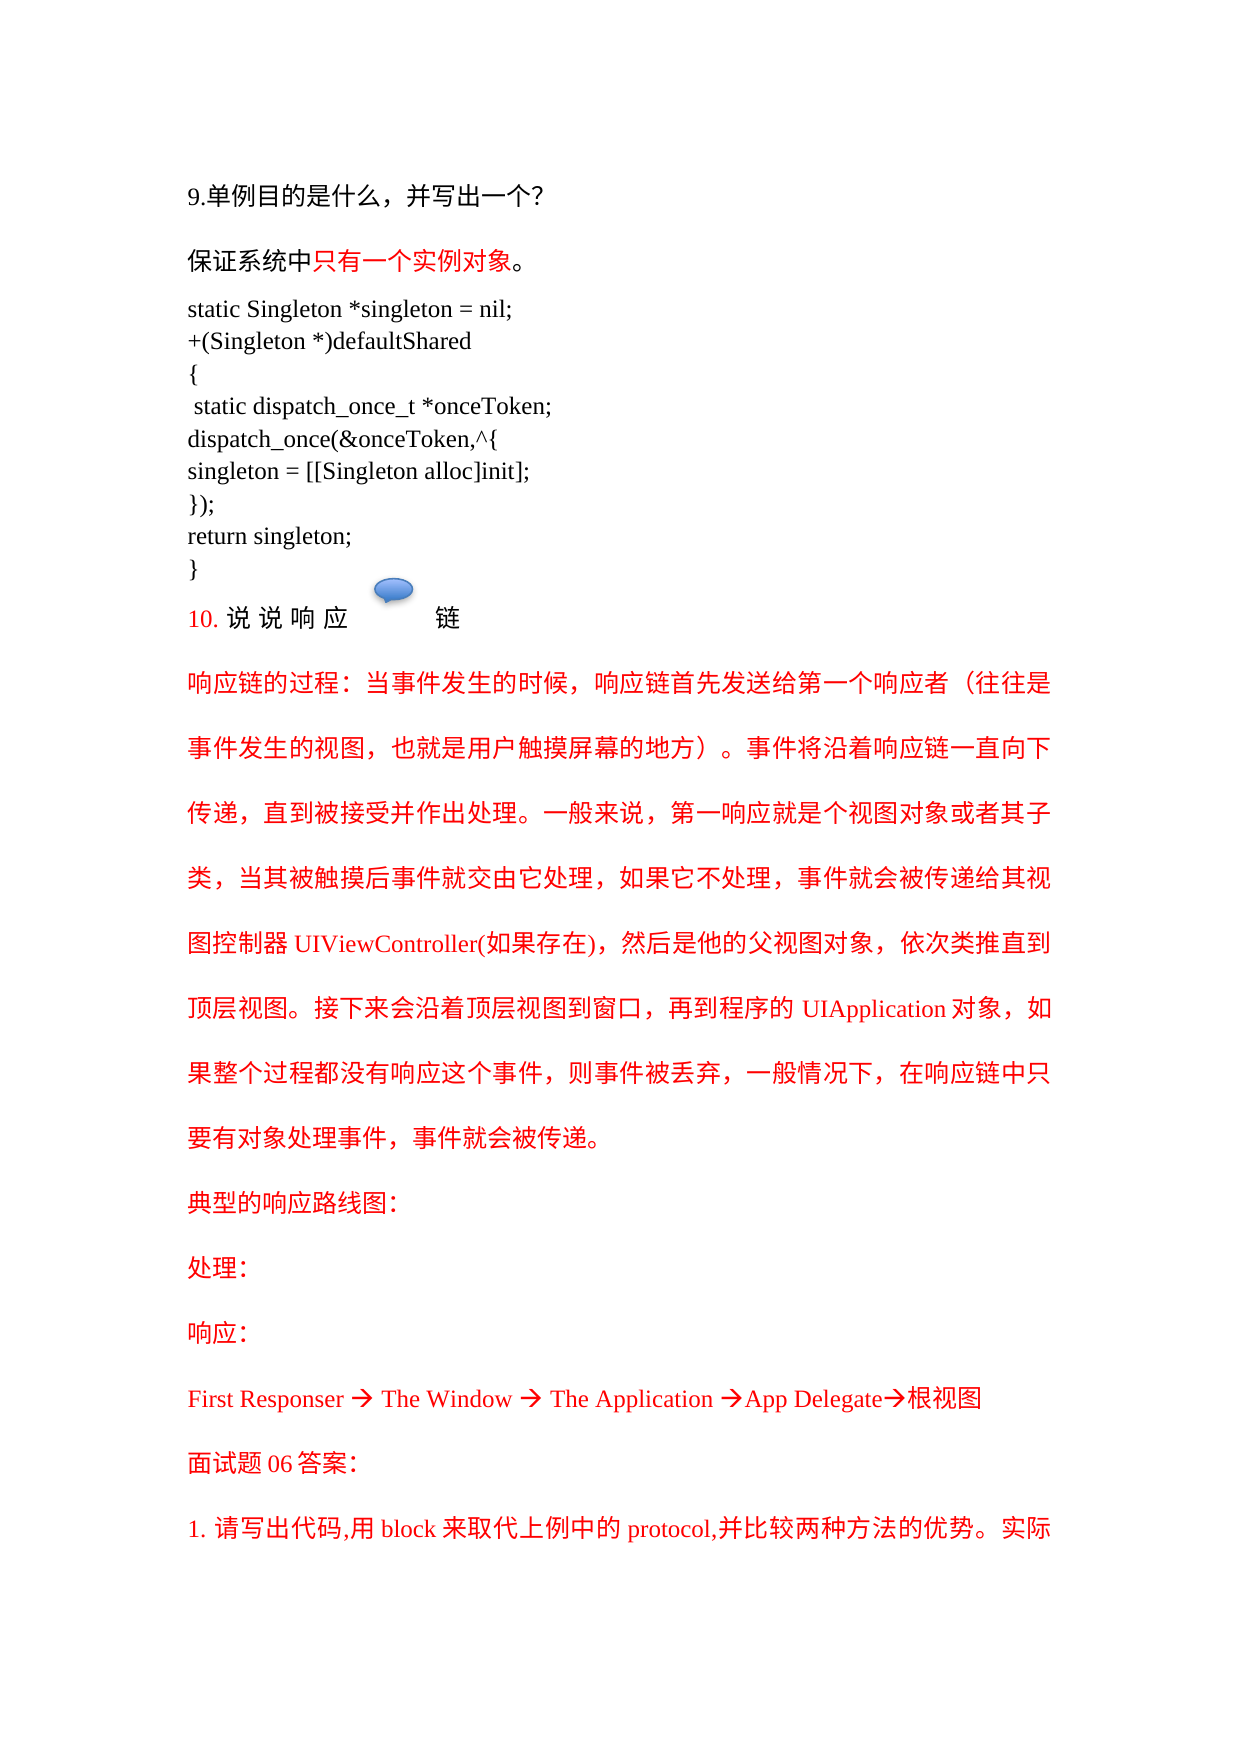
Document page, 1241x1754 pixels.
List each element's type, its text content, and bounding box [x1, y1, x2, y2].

text First Responser The Window The Application App Delegate根视图 [187, 1364, 1053, 1429]
text }); [187, 487, 1053, 519]
text 保证系统中只有一个实例对象。 [187, 227, 1053, 292]
text } [187, 552, 1053, 584]
text 响应链的过程：当事件发生的时候，响应链首先发送给第一个响应者（往往是事件发生的视图，也就是用户触摸屏幕的地方）。事件将沿着响应链一直向下传递，直到被接受并作出处理。一般来说，第一响应就是个视图对象或者其子类，当其被触摸后事件就交由它处理，如果它不处理，事件就会被传递给其视图控制器UIViewController(如果存在)，然后是他的父视图对象，依次类推直到顶层视图。接下来会沿着顶层视图到窗口，再到程序的UIApplication对象，如果整个过程都没有响应这个事件，则事件被丢弃，一般情况下，在响应链中只要有对象处理事件，事件就会被传递。 [187, 649, 1053, 1169]
text +(Singleton *)defaultShared [187, 324, 1053, 357]
text return singleton; [187, 519, 1053, 552]
text 面试题06答案： [187, 1429, 1053, 1494]
text 10.说说响应链 [187, 584, 1053, 649]
text 9.单例目的是什么，并写出一个？ [187, 162, 1053, 227]
text dispatch_once(&onceToken,^{ [187, 422, 1053, 454]
text singleton = [[Singleton alloc]init]; [187, 454, 1053, 487]
text 典型的响应路线图： [187, 1169, 1053, 1234]
text { [187, 357, 1053, 389]
text 处理： [187, 1234, 1053, 1299]
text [187, 1494, 1053, 1559]
text 响应： [187, 1299, 1053, 1364]
text static Singleton *singleton = nil; [187, 292, 1053, 324]
text static dispatch_once_t *onceToken; [187, 389, 1053, 422]
